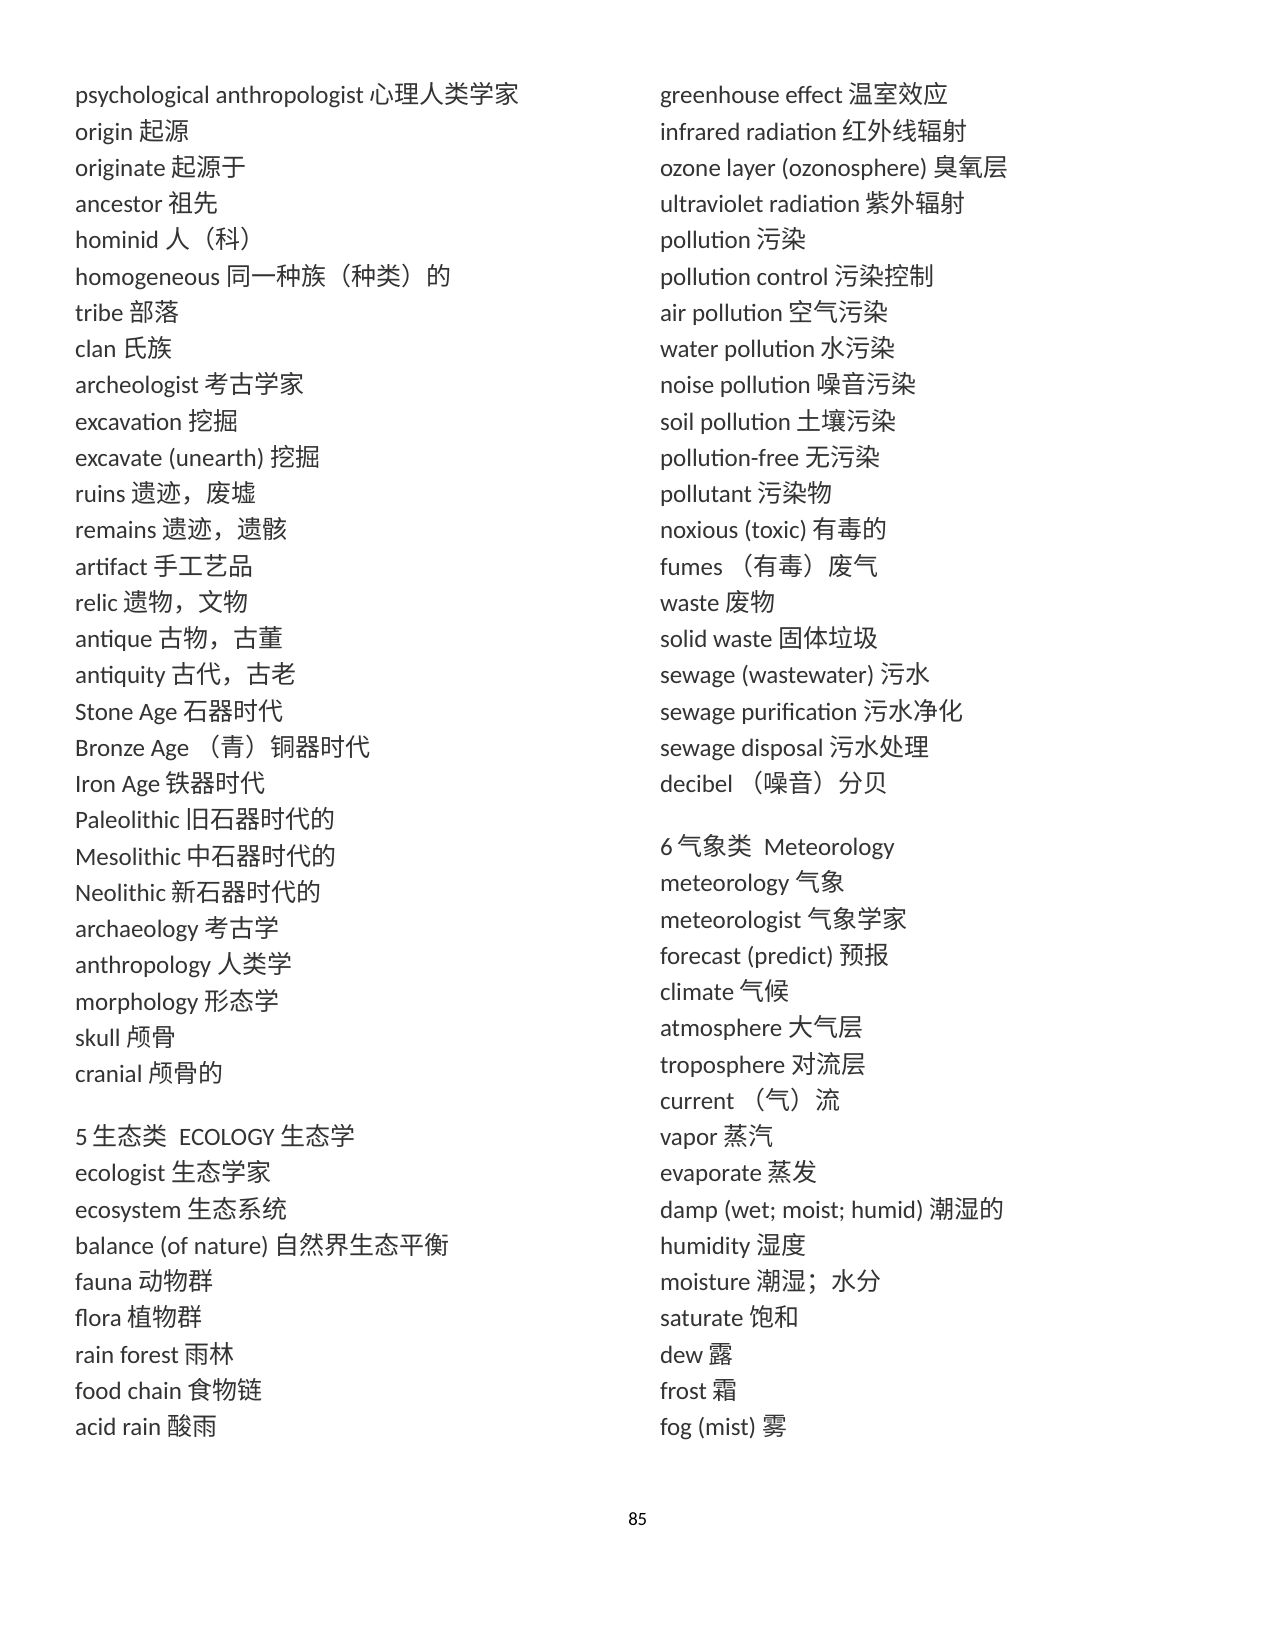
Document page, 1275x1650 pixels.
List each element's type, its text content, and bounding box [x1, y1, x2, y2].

text 5生态类 ECOLOGY 生态学 ecologist 生态学家 ecosystem 生态系统 balance (of nature) 自然界生态平衡 fauna 动物群 flora 植物群 rain forest 雨林 food chain 食物链 acid rain 酸雨 greenhouse effect 温室效应 infrared radiation 红外线辐射 ozone layer (ozonosphere) 臭氧层 ultraviolet radiation 紫外辐射 pollution 污染 pollution control 污染控制 air pollution 空气污染 water pollution 水污染 noise pollution 噪音污染 soil pollution 土壤污染 pollution-free 无污染 pollutant 污染物 noxious (toxic) 有毒的 fumes （有毒）废气 waste 废物 solid waste 固体垃圾 sewage (wastewater) 污水 sewage purification 污水净化 sewage disposal 污水处理 decibel （噪音）分贝 [75, 1117, 615, 1443]
text 5生态类 ECOLOGY 生态学 ecologist 生态学家 ecosystem 生态系统 balance (of nature) 自然界生态平衡 fauna 动物群 flora 植物群 rain forest 雨林 food chain 食物链 acid rain 酸雨 greenhouse effect 温室效应 infrared radiation 红外线辐射 ozone layer (ozonosphere) 臭氧层 ultraviolet radiation 紫外辐射 pollution 污染 pollution control 污染控制 air pollution 空气污染 water pollution 水污染 noise pollution 噪音污染 soil pollution 土壤污染 pollution-free 无污染 pollutant 污染物 noxious (toxic) 有毒的 fumes （有毒）废气 waste 废物 solid waste 固体垃圾 sewage (wastewater) 污水 sewage purification 污水净化 sewage disposal 污水处理 decibel （噪音）分贝 [660, 75, 1200, 827]
